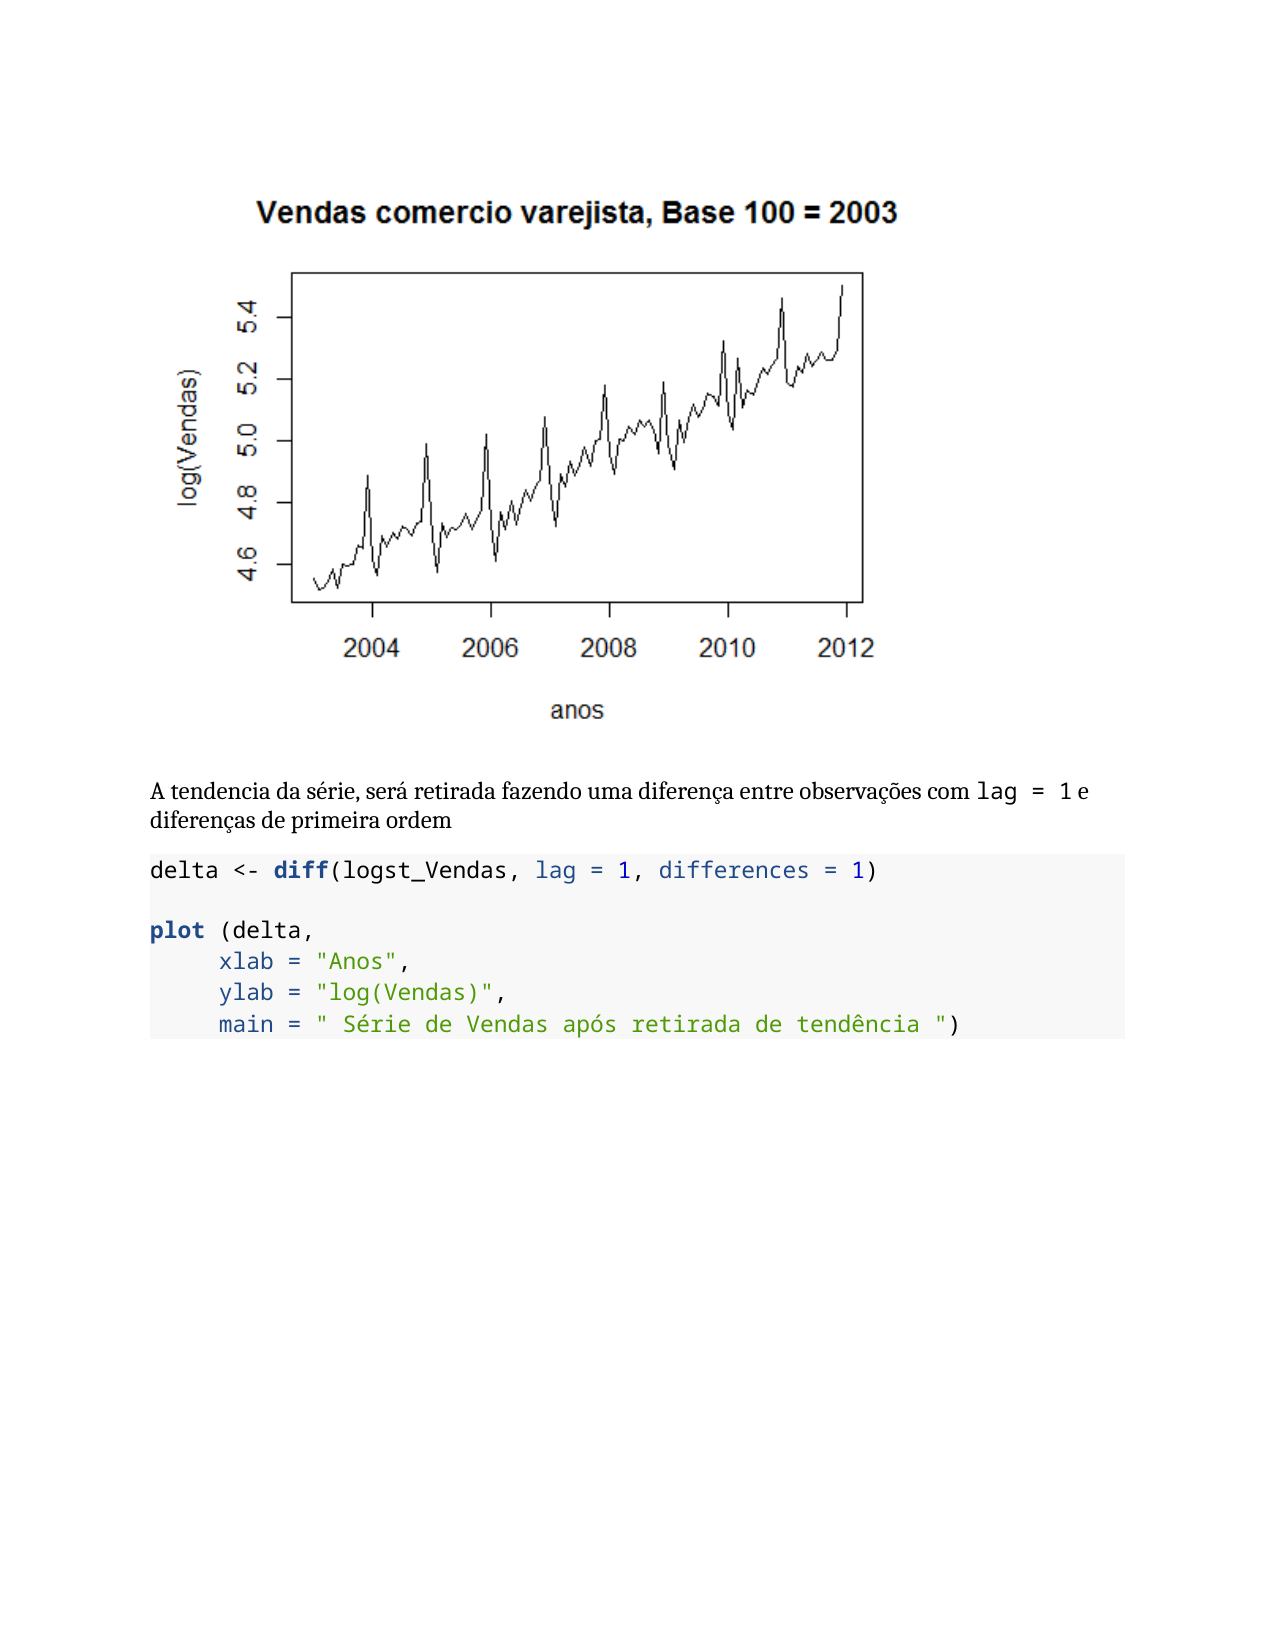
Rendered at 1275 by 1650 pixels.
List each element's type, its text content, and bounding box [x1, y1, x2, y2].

text delta <- diff(logst_Vendas, lag = 1, differences = 1) plot (delta, xlab = "Anos", ylab = "log(Vendas)", main = " Série de Vendas após retirada de tendência ") [150, 854, 1125, 1039]
text A tendencia da série, será retirada fazendo uma diferença entre observações com lag = 1 e diferenças de primeira ordem [150, 775, 1125, 835]
picture [168, 150, 927, 757]
